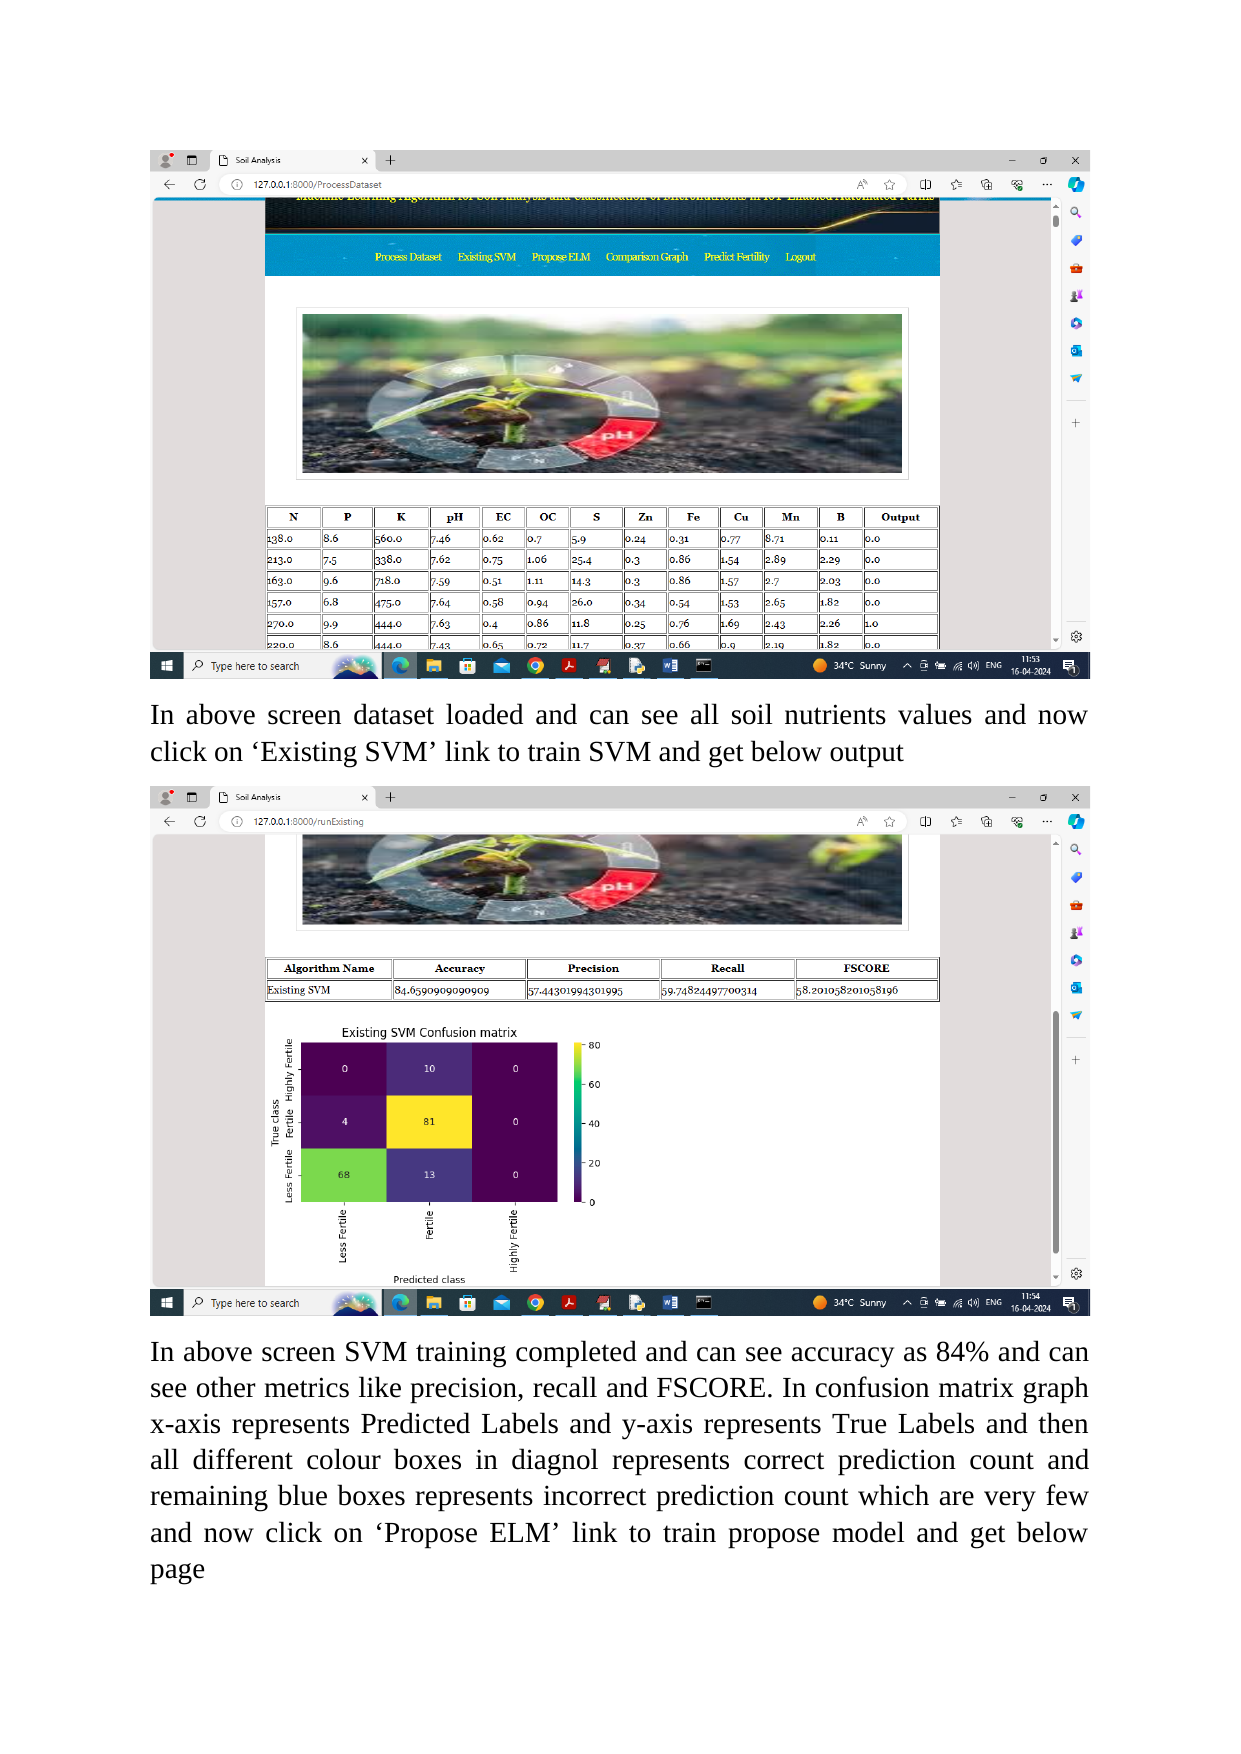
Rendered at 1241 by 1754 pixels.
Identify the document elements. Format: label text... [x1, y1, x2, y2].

picture [150, 150, 1091, 679]
picture [150, 786, 1091, 1316]
text In above screen dataset loaded and can see all soil nutrients values and now click on ‘Existing SVM’ link to train SVM and get below output [150, 697, 1090, 767]
text In above screen SVM training completed and can see accuracy as 84% and can see other metrics like precision, recall and FSCORE. In confusion matrix graph x-axis represents Predicted Labels and y-axis represents True Labels and then all different colour boxes in diagnol represents correct prediction count and remaining blue boxes represents incorrect prediction count which are very few and now click on ‘Propose ELM’ link to train propose model and get below page [150, 1334, 1090, 1584]
